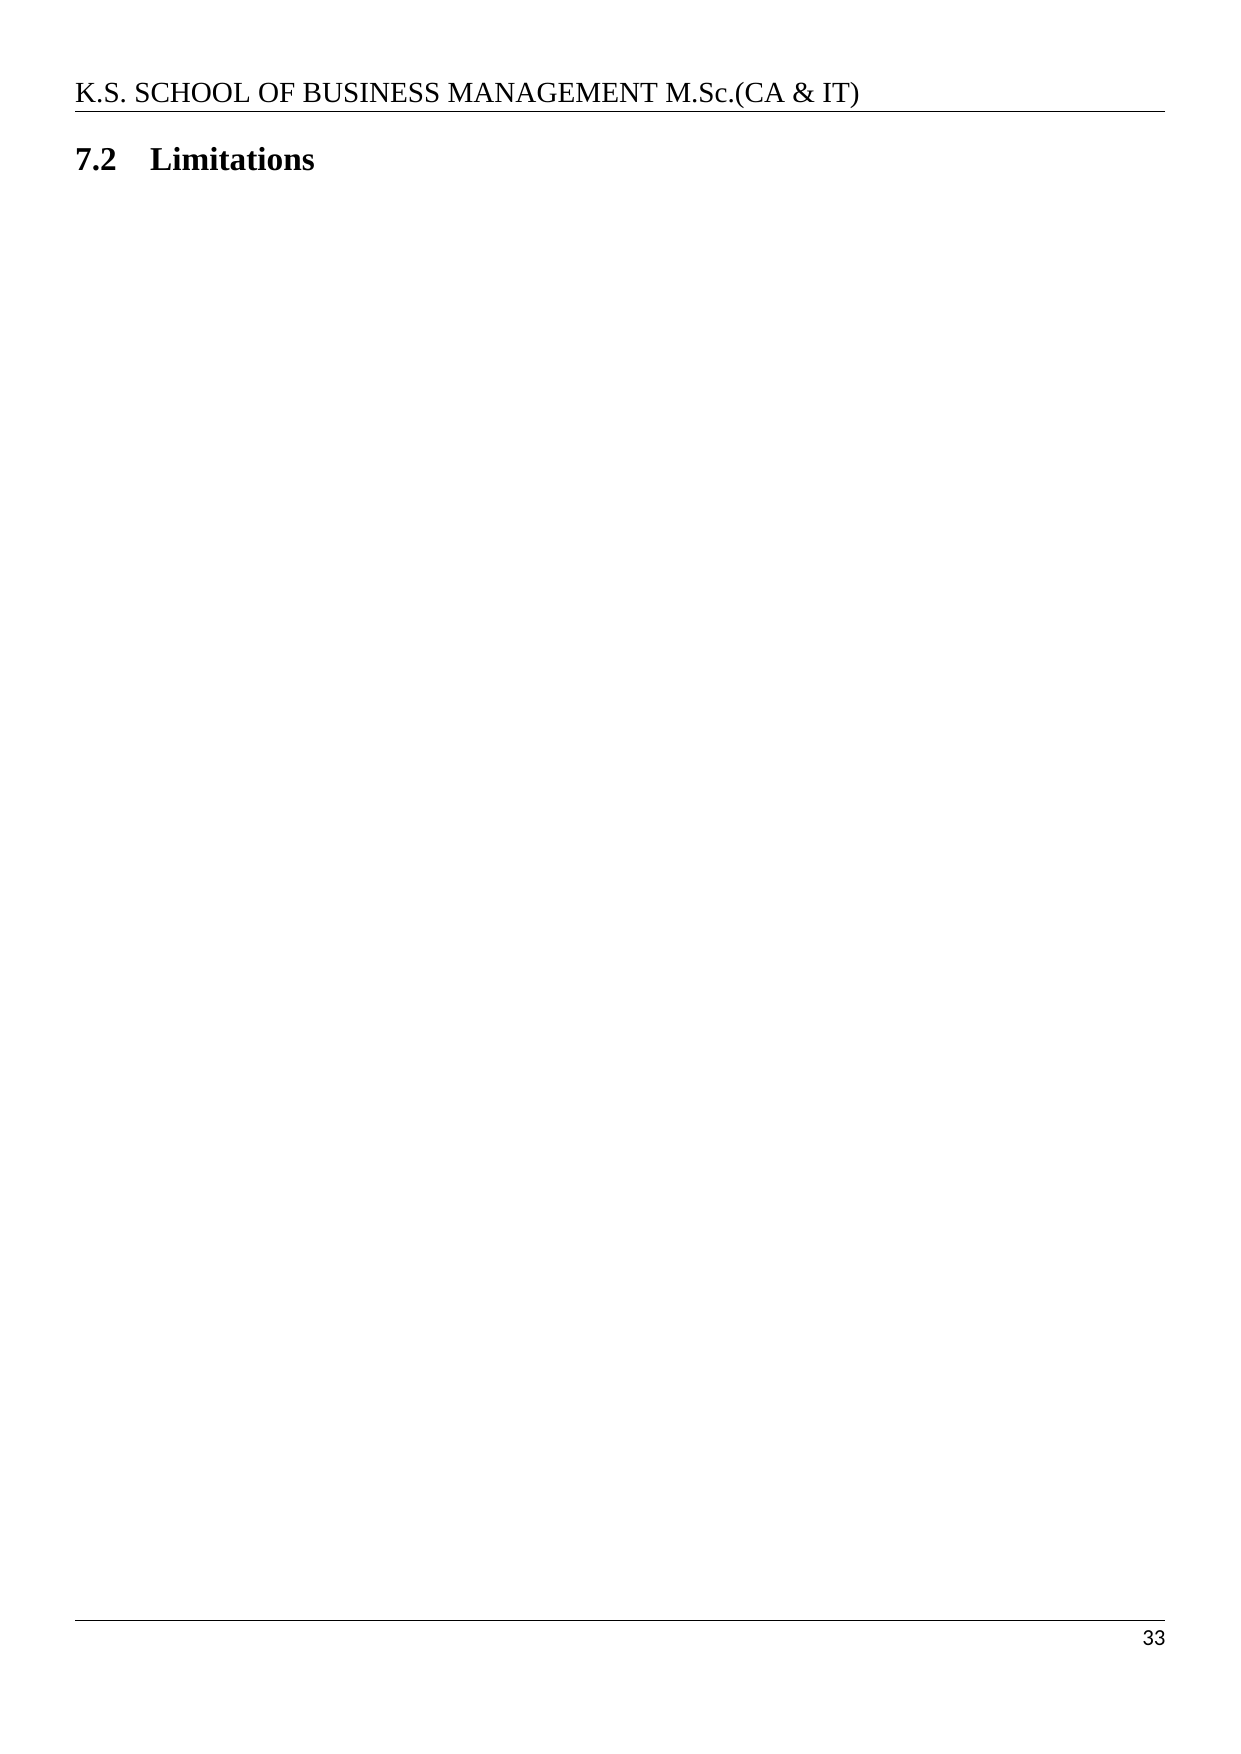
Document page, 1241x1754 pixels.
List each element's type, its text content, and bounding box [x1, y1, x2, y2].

list Limitations [75, 140, 1165, 178]
